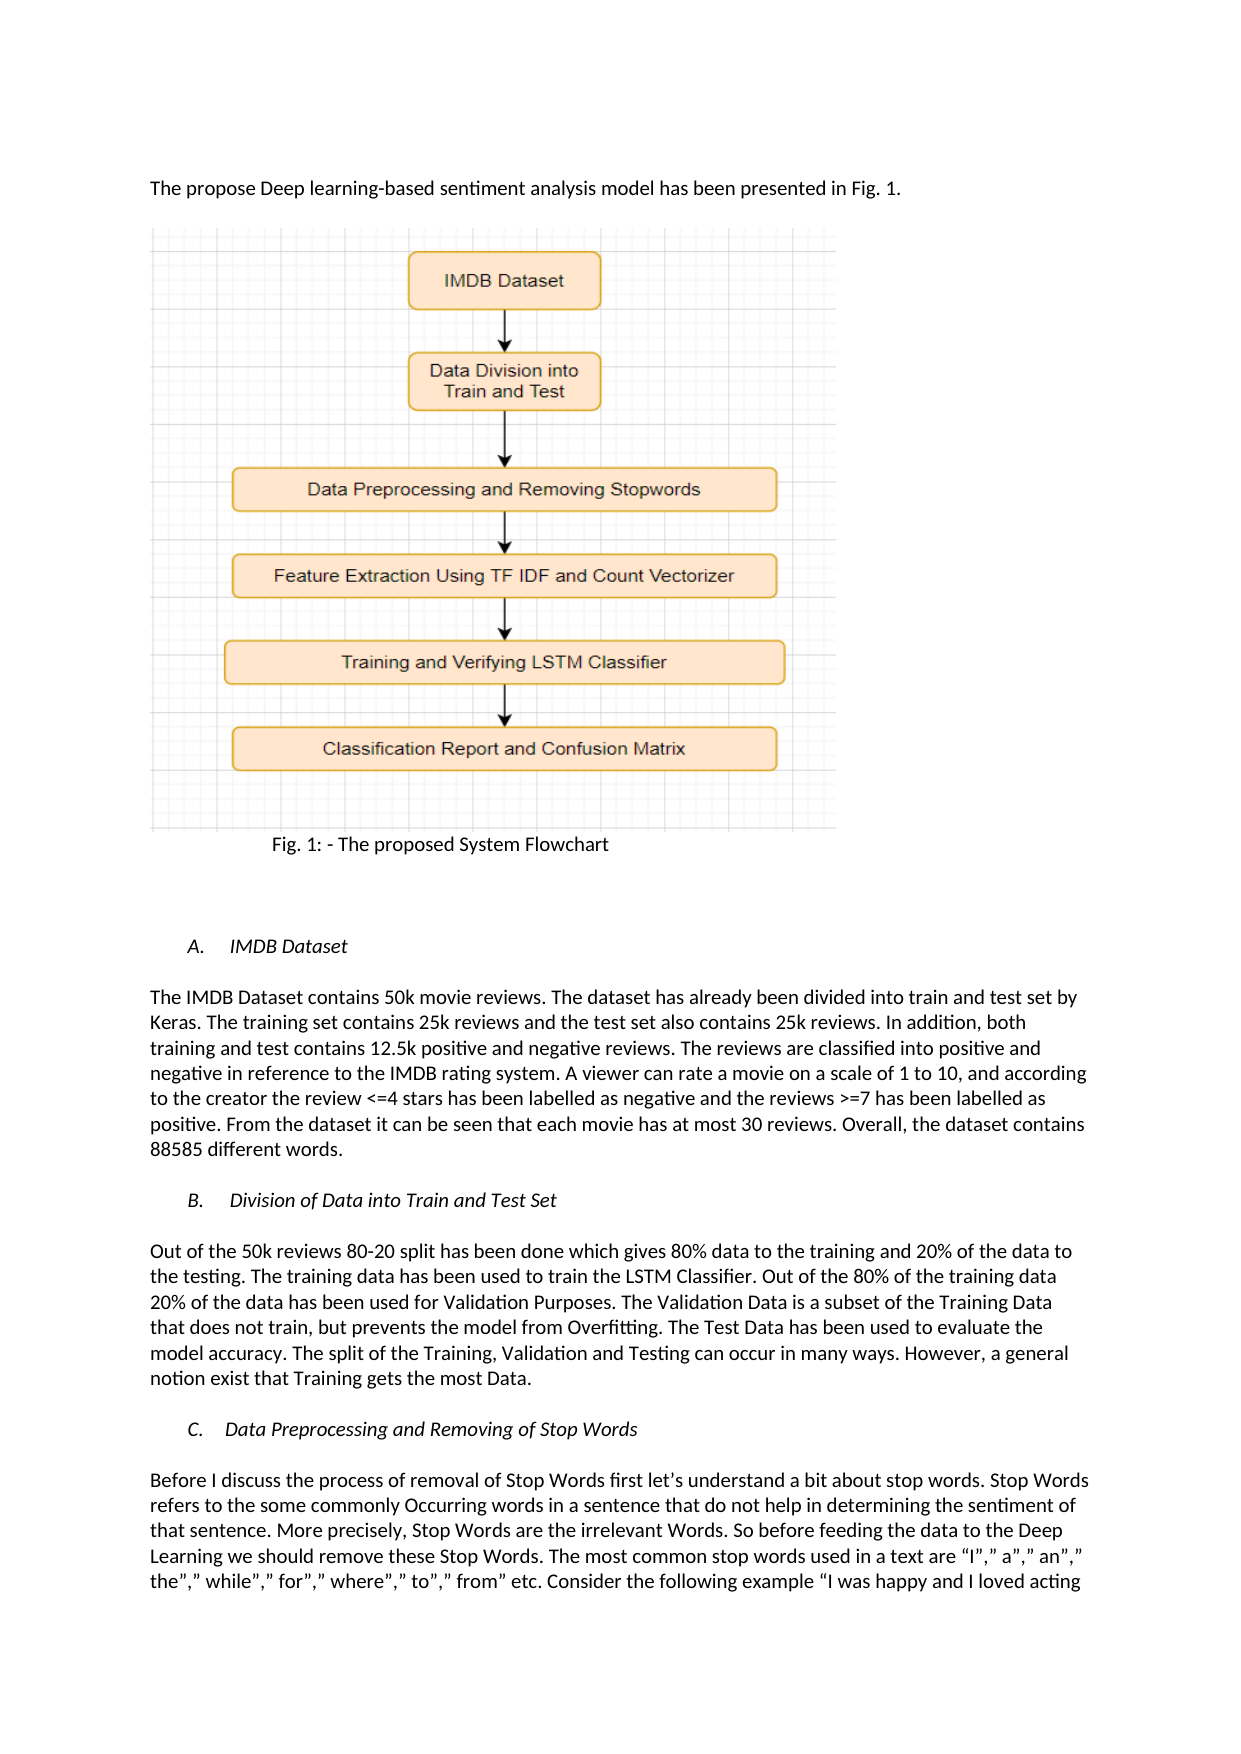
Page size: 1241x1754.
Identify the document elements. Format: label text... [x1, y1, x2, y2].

text Fig. 1: - The proposed System Flowchart [150, 831, 1090, 857]
picture [150, 228, 837, 832]
text The propose Deep learning-based sentiment analysis model has been presented in Fig. 1. [150, 175, 1090, 201]
text The IMDB Dataset contains 50k movie reviews. The dataset has already been divided into train and test set by Keras. The training set contains 25k reviews and the test set also contains 25k reviews. In addition, both training and test contains 12.5k positive and negative reviews. The reviews are classified into positive and negative in reference to the IMDB rating system. A viewer can rate a movie on a scale of 1 to 10, and according to the creator the review <=4 stars has been labelled as negative and the reviews >=7 has been labelled as positive. From the dataset it can be seen that each movie has at most 30 reviews. Overall, the dataset contains 88585 different words. [150, 984, 1090, 1162]
text Out of the 50k reviews 80-20 split has been done which gives 80% data to the training and 20% of the data to the testing. The training data has been used to train the LSTM Classifier. Out of the 80% of the training data 20% of the data has been used for Validation Purposes. The Validation Data is a subset of the Training Data that does not train, but prevents the model from Overfitting. The Test Data has been used to evaluate the model accuracy. The split of the Training, Validation and Testing can occur in many ways. However, a general notion exist that Training gets the most Data. [150, 1238, 1090, 1391]
list Division of Data into Train and Test Set [187, 1187, 1090, 1213]
list IMDB Dataset [187, 933, 1090, 958]
list Data Preprocessing and Removing of Stop Words [187, 1416, 1090, 1441]
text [150, 1467, 1090, 1594]
